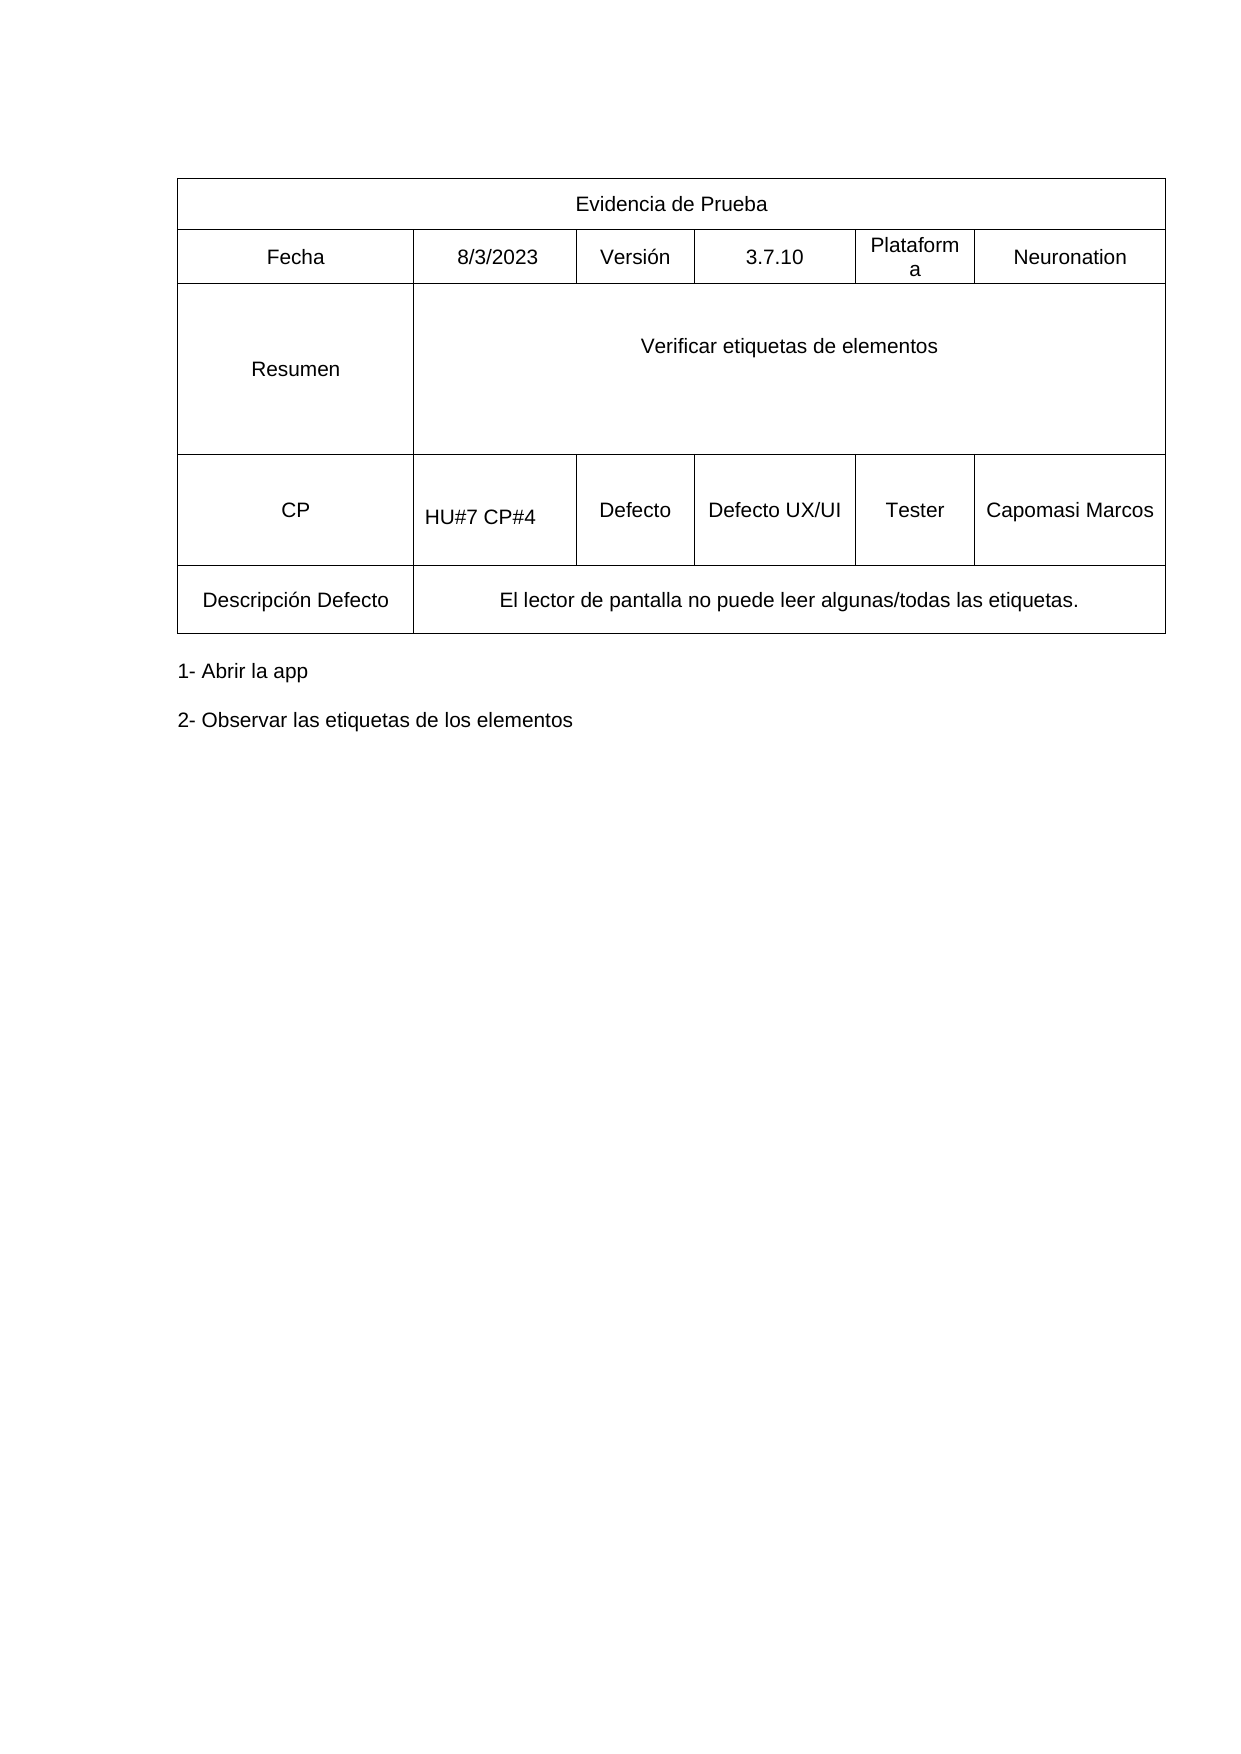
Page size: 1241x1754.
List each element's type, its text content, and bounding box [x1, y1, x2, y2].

table_cell Plataforma [856, 230, 974, 283]
table_cell 8/3/2023 [414, 230, 576, 283]
table_cell CP [178, 455, 413, 565]
table_cell Defecto UX/UI [695, 455, 855, 565]
table_cell Versión [577, 230, 694, 283]
table_cell Verificar etiquetas de elementos [414, 284, 1165, 454]
table_cell Capomasi Marcos [975, 455, 1165, 565]
table_cell Descripción Defecto [178, 566, 413, 633]
table_cell Resumen [178, 284, 413, 454]
table_cell HU#7 CP#4 [414, 455, 576, 565]
text 2- Observar las etiquetas de los elementos [177, 708, 1063, 732]
table_cell Fecha [178, 230, 413, 283]
table_cell Defecto [577, 455, 694, 565]
table_cell El lector de pantalla no puede leer algunas/todas las etiquetas. [414, 566, 1165, 633]
table_cell Tester [856, 455, 974, 565]
table_cell Neuronation [975, 230, 1165, 283]
text 1- Abrir la app [177, 659, 1063, 683]
table_cell 3.7.10 [695, 230, 855, 283]
table_header Evidencia de Prueba [178, 179, 1165, 229]
